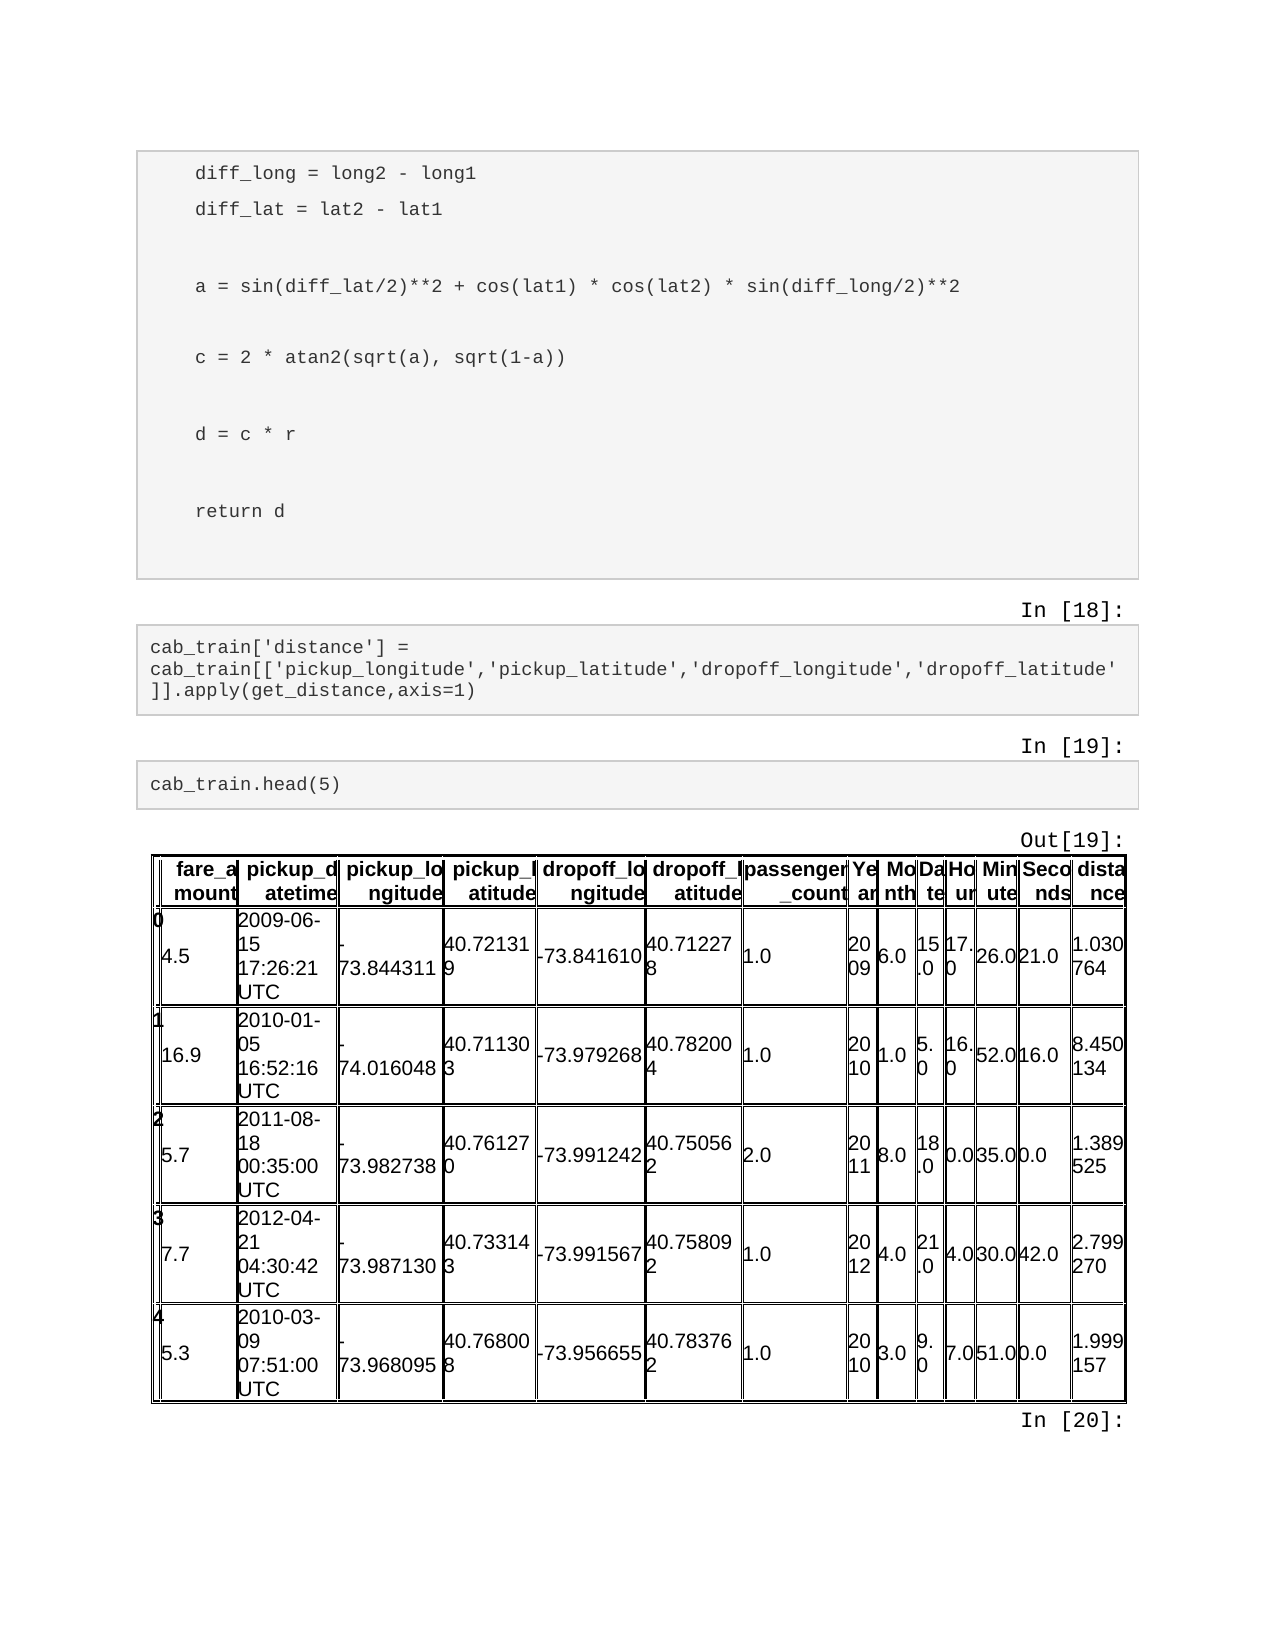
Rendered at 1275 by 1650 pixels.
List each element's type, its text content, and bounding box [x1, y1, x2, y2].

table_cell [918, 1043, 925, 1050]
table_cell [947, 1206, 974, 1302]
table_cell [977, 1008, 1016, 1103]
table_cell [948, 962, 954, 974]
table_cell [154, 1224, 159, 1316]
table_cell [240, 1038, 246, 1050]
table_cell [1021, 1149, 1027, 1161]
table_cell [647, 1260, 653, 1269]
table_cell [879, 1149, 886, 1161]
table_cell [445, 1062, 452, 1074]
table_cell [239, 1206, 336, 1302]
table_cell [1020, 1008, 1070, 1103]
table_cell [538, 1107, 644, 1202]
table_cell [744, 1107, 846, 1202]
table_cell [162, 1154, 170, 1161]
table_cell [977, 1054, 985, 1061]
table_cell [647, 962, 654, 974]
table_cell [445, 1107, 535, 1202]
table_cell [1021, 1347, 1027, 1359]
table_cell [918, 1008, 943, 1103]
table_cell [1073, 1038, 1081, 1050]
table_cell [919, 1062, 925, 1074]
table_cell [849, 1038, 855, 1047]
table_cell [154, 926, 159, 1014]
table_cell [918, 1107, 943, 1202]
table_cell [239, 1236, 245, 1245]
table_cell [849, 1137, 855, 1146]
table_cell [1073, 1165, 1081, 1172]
text diff_long = long2 - long1 [138, 152, 1138, 185]
text a = sin(diff_lat/2)**2 + cos(lat1) * cos(lat2) * sin(diff_long/2)**2 [138, 263, 1138, 298]
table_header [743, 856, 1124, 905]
text cab_train.head(5) [138, 762, 1138, 808]
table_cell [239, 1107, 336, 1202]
text In [19]: [150, 730, 1125, 760]
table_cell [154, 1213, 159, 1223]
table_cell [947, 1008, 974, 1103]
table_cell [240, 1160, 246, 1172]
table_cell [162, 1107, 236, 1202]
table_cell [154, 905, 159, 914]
text diff_lat = lat2 - lat1 [138, 185, 1138, 221]
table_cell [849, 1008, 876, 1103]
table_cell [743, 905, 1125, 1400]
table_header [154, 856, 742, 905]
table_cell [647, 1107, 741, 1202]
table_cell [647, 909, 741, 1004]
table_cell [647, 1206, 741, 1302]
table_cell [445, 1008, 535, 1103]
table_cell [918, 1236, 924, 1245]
text Out[19]: [150, 824, 1125, 854]
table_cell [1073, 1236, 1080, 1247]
text d = c * r [138, 411, 1138, 446]
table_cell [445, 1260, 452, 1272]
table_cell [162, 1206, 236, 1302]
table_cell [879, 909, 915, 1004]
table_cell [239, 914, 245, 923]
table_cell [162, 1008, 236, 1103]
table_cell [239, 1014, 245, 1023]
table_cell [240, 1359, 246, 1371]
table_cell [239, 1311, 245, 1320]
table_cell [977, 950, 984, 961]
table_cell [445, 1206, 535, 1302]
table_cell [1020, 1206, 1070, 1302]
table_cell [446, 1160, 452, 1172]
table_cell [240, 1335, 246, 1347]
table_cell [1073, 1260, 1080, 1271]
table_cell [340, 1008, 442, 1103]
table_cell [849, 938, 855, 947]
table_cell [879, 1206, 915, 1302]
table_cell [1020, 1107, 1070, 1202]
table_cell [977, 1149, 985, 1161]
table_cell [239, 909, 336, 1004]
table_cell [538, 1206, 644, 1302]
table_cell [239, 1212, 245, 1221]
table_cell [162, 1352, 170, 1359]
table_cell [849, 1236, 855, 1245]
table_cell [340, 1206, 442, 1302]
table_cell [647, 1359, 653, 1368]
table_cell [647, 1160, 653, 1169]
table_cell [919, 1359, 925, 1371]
text cab_train['distance'] = cab_train[['pickup_longitude','pickup_latitude','dropoff_longitude','dropoff_latitude']].apply(get_distance,axis=1) [138, 626, 1138, 714]
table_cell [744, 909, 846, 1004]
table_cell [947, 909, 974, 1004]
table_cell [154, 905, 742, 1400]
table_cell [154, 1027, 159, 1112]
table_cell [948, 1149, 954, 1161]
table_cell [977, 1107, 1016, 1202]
text c = 2 * atan2(sqrt(a), sqrt(1-a)) [138, 333, 1138, 369]
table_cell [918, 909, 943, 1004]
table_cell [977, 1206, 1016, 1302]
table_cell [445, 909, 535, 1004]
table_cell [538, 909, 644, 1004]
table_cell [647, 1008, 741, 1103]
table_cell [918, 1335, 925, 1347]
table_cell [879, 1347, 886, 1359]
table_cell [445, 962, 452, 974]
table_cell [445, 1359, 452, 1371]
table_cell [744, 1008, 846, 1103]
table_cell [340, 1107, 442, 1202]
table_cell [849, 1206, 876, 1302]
text return d [138, 488, 1138, 523]
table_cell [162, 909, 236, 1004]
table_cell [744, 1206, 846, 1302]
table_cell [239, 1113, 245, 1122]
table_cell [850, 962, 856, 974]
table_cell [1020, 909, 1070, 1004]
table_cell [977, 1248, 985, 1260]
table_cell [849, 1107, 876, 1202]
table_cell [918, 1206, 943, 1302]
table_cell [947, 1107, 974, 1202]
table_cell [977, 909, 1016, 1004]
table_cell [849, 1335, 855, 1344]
text In [18]: [150, 594, 1125, 624]
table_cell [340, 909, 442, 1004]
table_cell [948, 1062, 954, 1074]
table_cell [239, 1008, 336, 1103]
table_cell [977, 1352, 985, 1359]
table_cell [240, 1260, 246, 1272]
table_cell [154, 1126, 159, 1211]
text In [20]: [150, 1404, 1125, 1434]
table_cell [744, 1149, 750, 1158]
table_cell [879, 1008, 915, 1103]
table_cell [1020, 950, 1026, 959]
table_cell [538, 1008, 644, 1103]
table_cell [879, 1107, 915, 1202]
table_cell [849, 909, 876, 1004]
